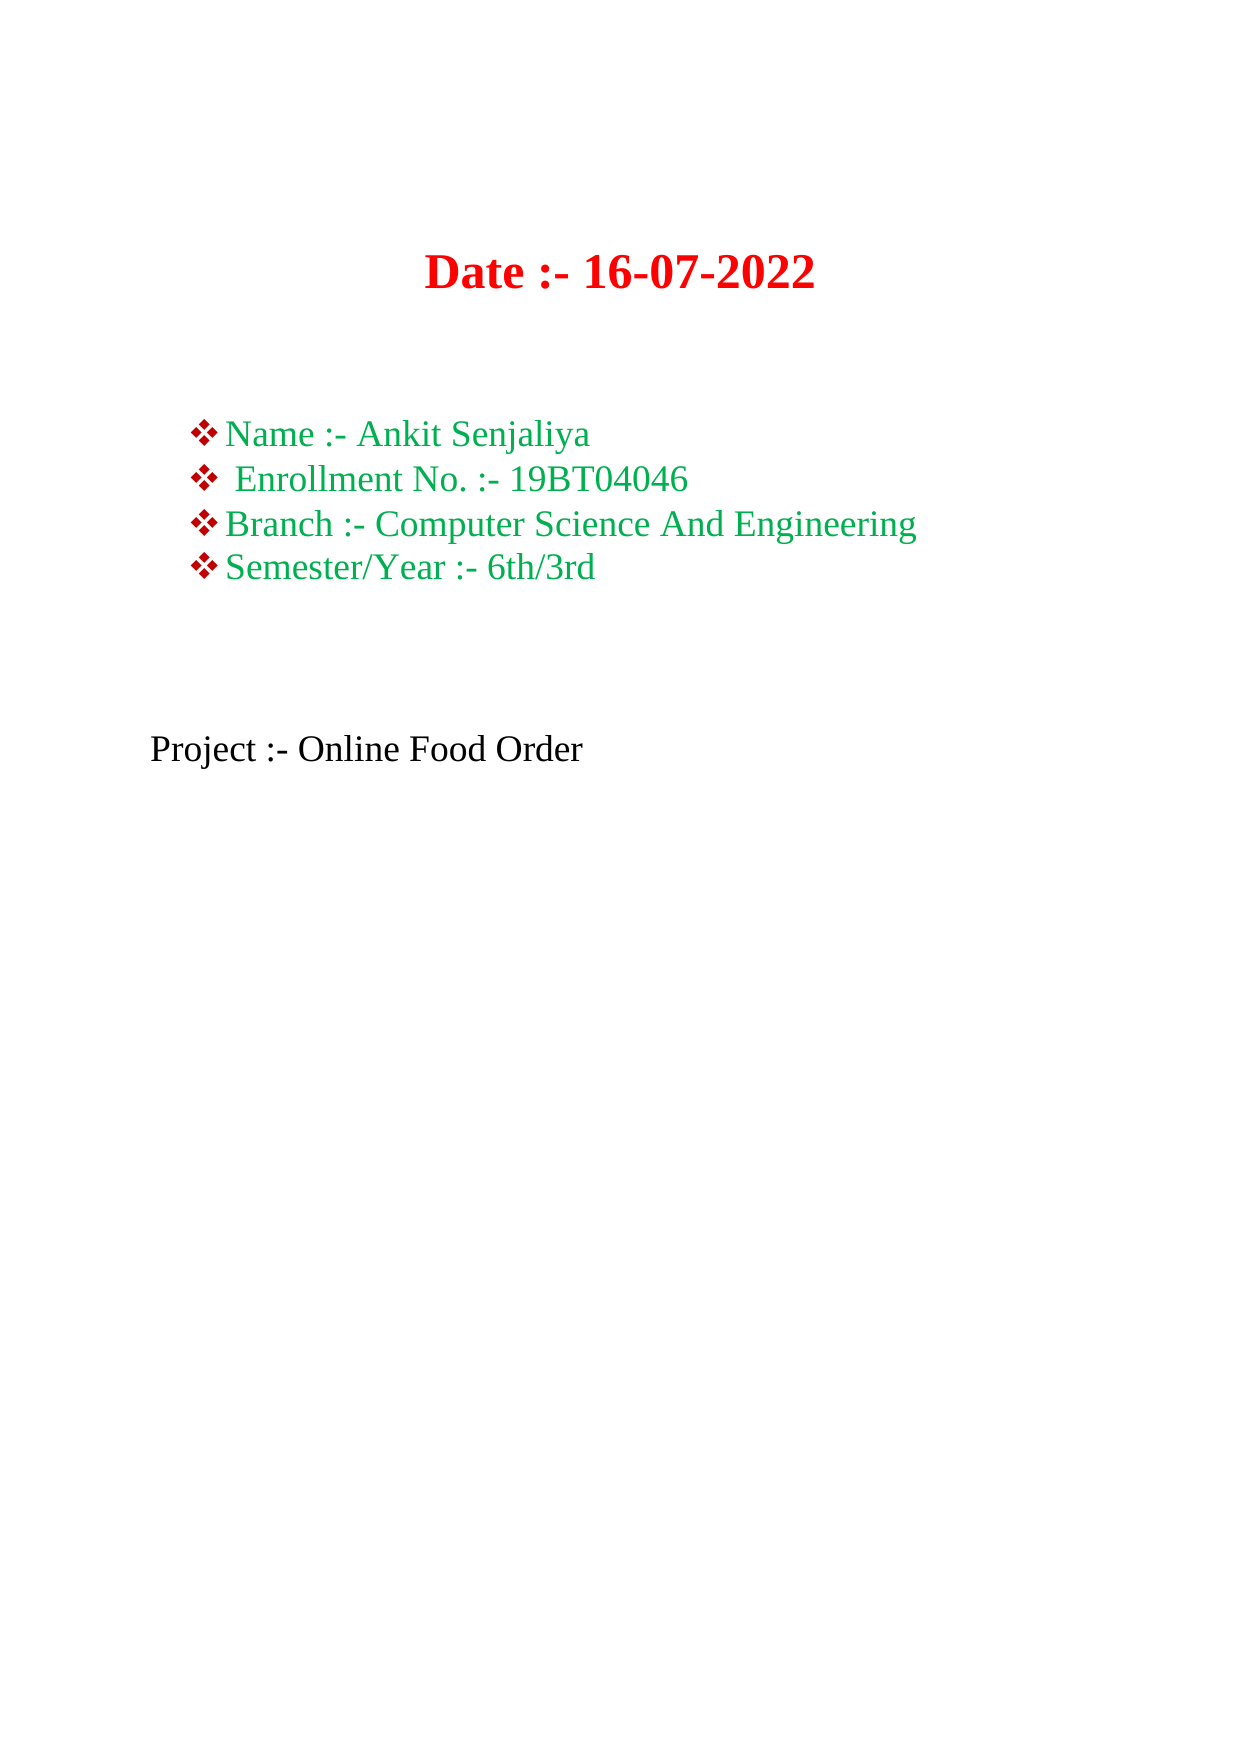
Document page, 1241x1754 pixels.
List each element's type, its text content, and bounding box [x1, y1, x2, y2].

list Branch :- Computer Science And Engineering [187, 502, 1090, 545]
text Project :- Online Food Order [150, 726, 1090, 769]
list Enrollment No. :- 19BT04046 [187, 456, 1090, 499]
list Semester/Year :- 6th/3rd [187, 545, 1090, 588]
text Date :- 16-07-2022 [150, 242, 1090, 299]
list Name :- Ankit Senjaliya [187, 411, 1090, 454]
